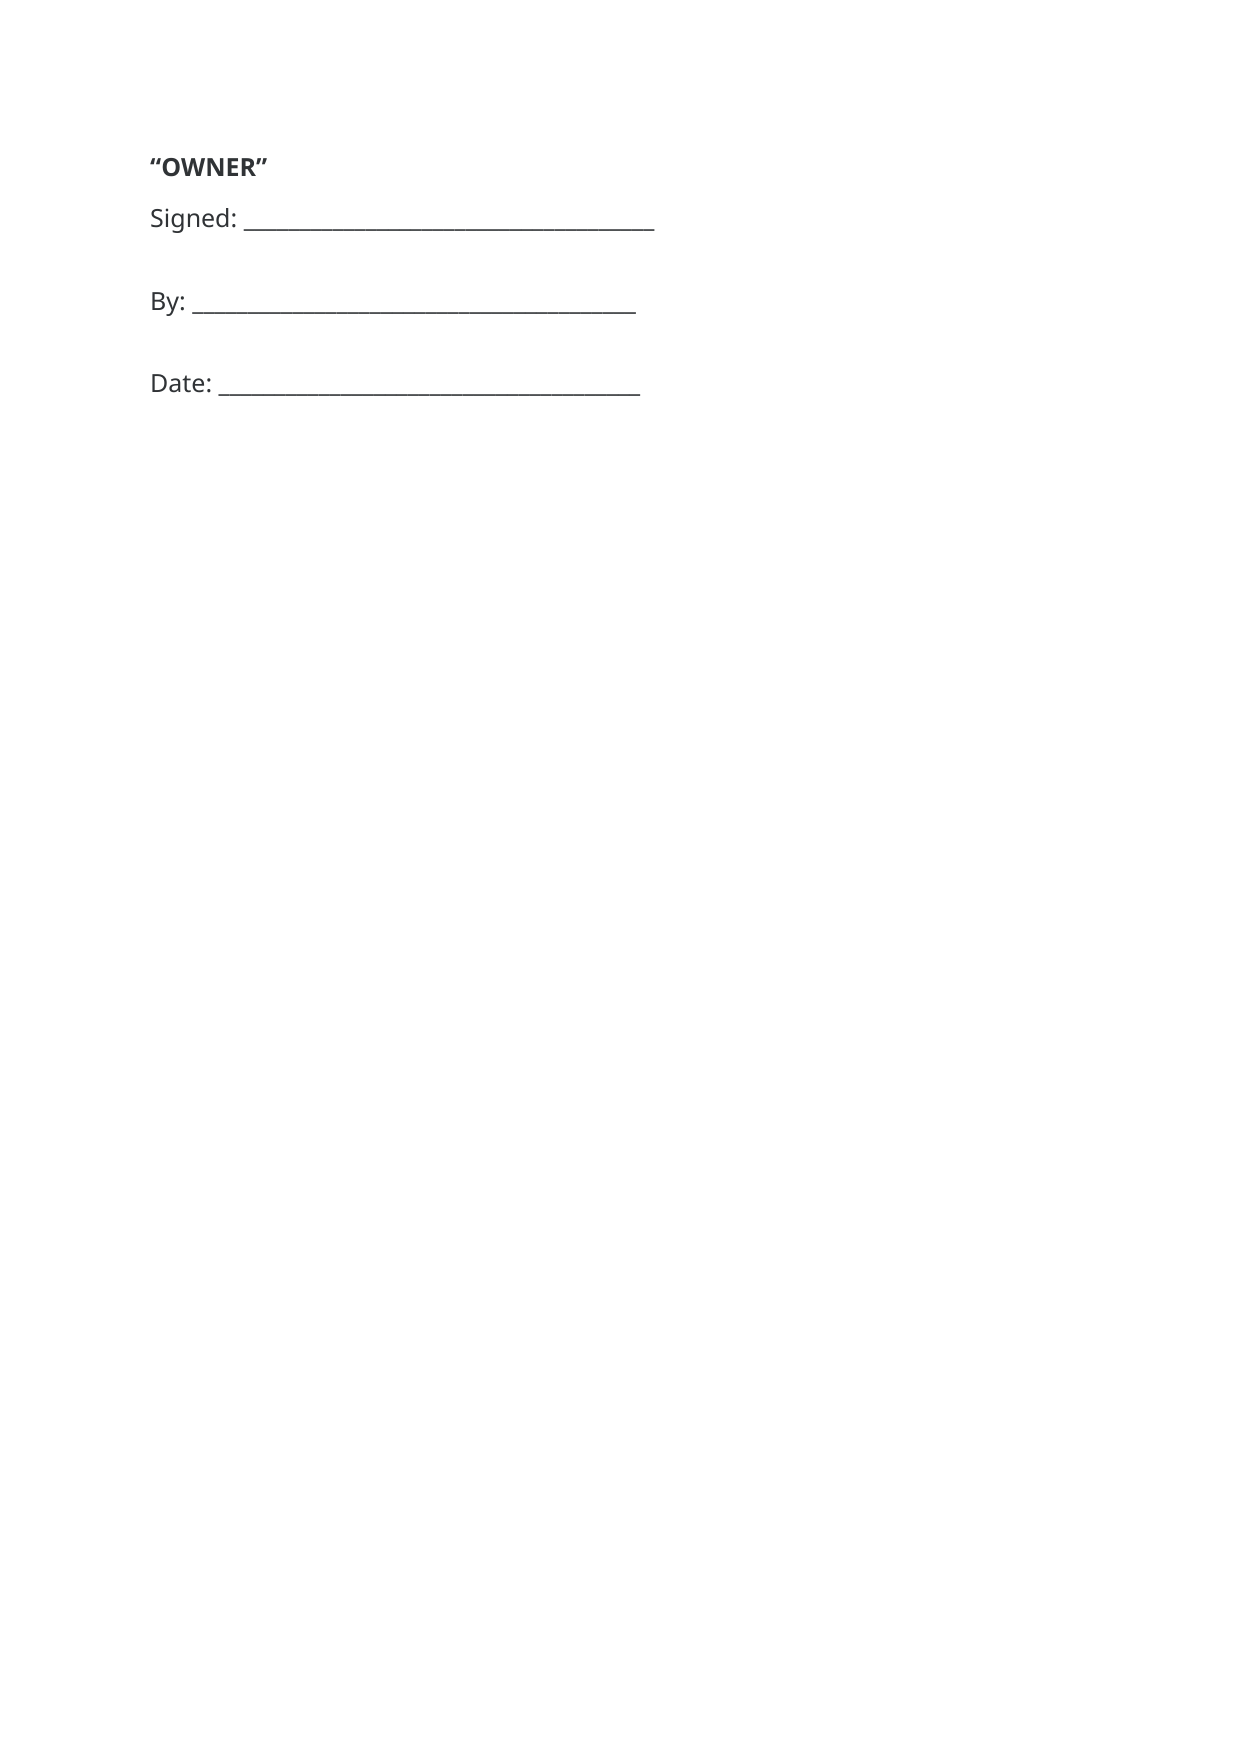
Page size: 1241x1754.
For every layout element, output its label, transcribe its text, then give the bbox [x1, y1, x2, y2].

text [150, 283, 1090, 317]
text Date: ______________________________________ [150, 366, 1090, 400]
text “OWNER” [150, 150, 1090, 184]
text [150, 201, 1090, 235]
